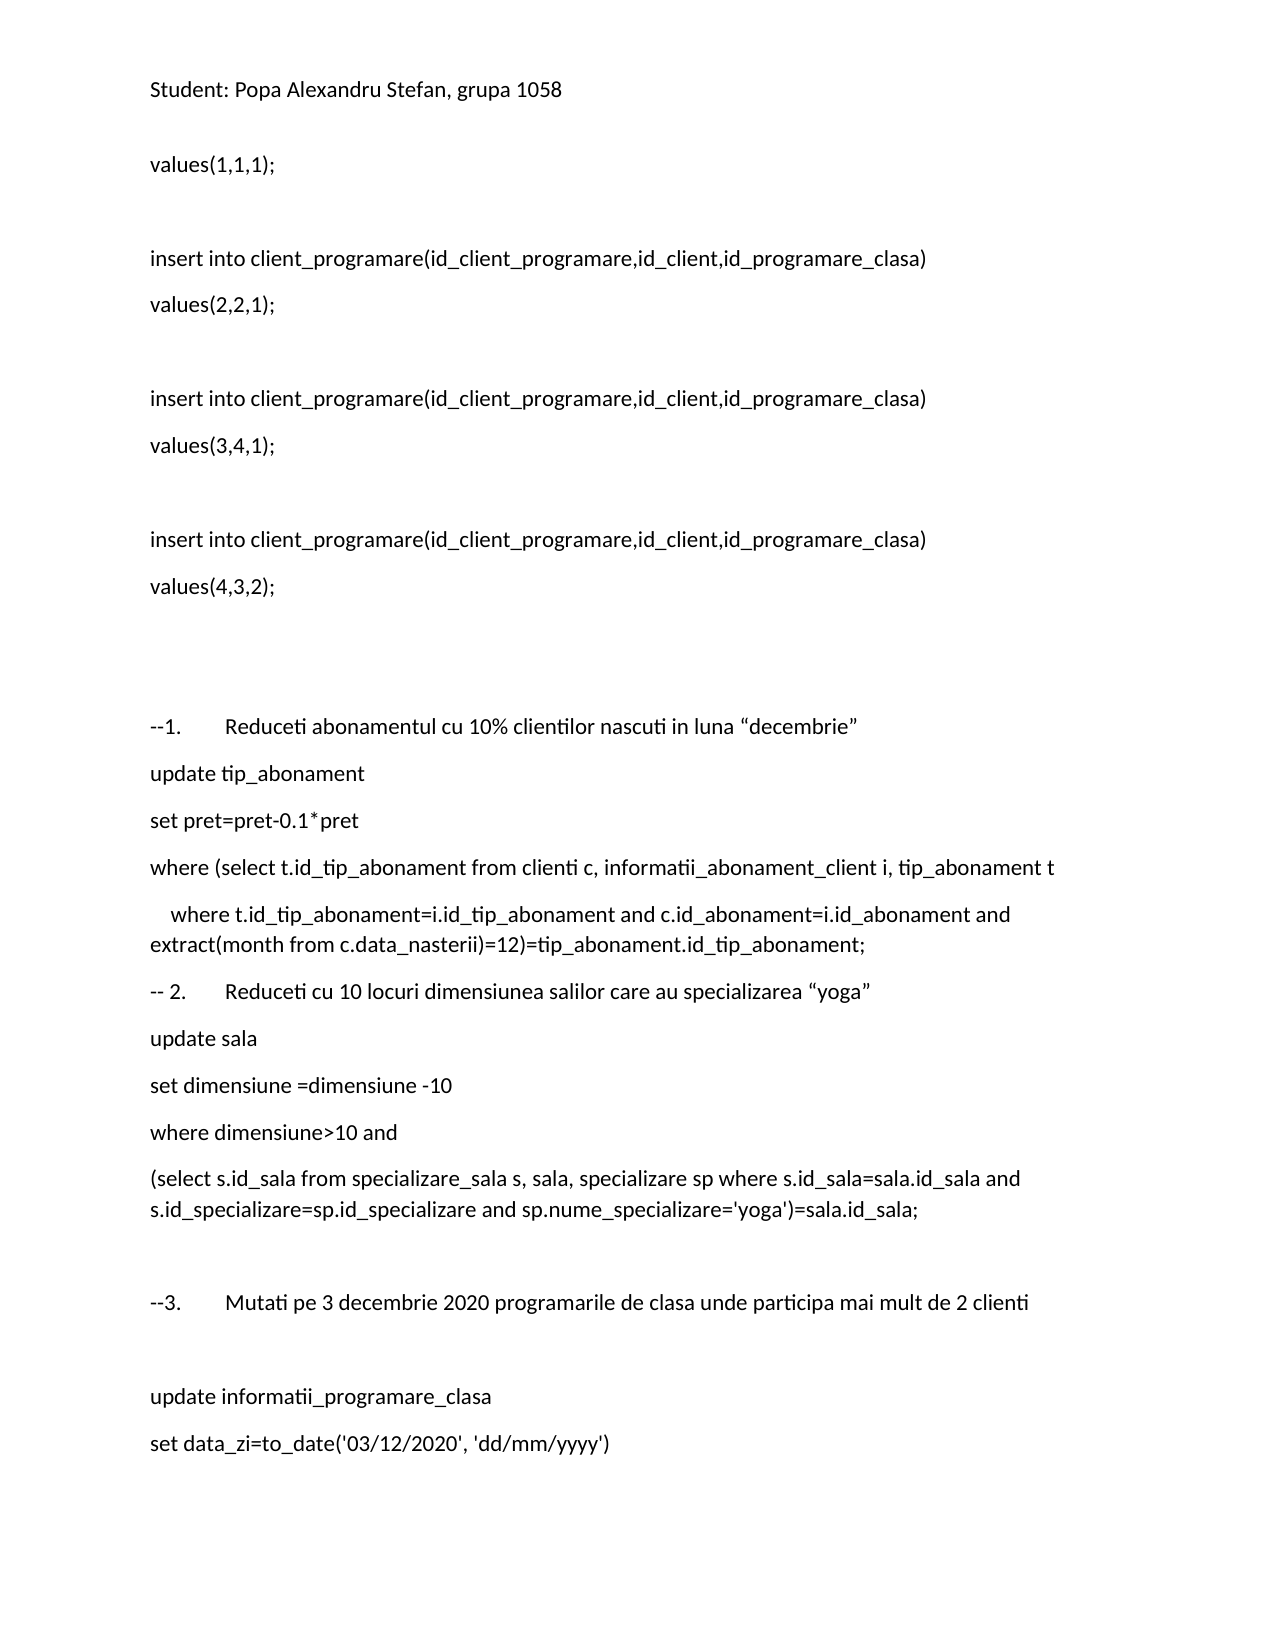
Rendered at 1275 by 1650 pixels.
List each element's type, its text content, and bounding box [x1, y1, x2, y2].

text where dimensiune>10 and [150, 1118, 1125, 1146]
text update sala [150, 1024, 1125, 1052]
text (select s.id_sala from specializare_sala s, sala, specializare sp where s.id_sala=sala.id_sala and s.id_specializare=sp.id_specializare and sp.nume_specializare='yoga')=sala.id_sala; [150, 1164, 1125, 1223]
text set data_zi=to_date('03/12/2020', 'dd/mm/yyyy') [150, 1429, 1125, 1457]
text set pret=pret-0.1*pret [150, 806, 1125, 834]
text insert into client_programare(id_client_programare,id_client,id_programare_clasa) [150, 525, 1125, 553]
text -- 2. Reduceti cu 10 locuri dimensiunea salilor care au specializarea “yoga” [150, 977, 1125, 1005]
text values(1,1,1); [150, 150, 1125, 178]
text update informatii_programare_clasa [150, 1382, 1125, 1410]
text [150, 384, 1125, 412]
text where t.id_tip_abonament=i.id_tip_abonament and c.id_abonament=i.id_abonament and extract(month from c.data_nasterii)=12)=tip_abonament.id_tip_abonament; [150, 900, 1125, 958]
text update tip_abonament [150, 759, 1125, 787]
text set dimensiune =dimensiune -10 [150, 1071, 1125, 1099]
text values(3,4,1); [150, 431, 1125, 459]
text values(4,3,2); [150, 572, 1125, 600]
text values(2,2,1); [150, 291, 1125, 319]
text where (select t.id_tip_abonament from clienti c, informatii_abonament_client i, tip_abonament t [150, 853, 1125, 881]
text --1. Reduceti abonamentul cu 10% clientilor nascuti in luna “decembrie” [150, 712, 1125, 741]
text --3. Mutati pe 3 decembrie 2020 programarile de clasa unde participa mai mult de 2 clienti [150, 1288, 1125, 1317]
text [150, 244, 1125, 272]
